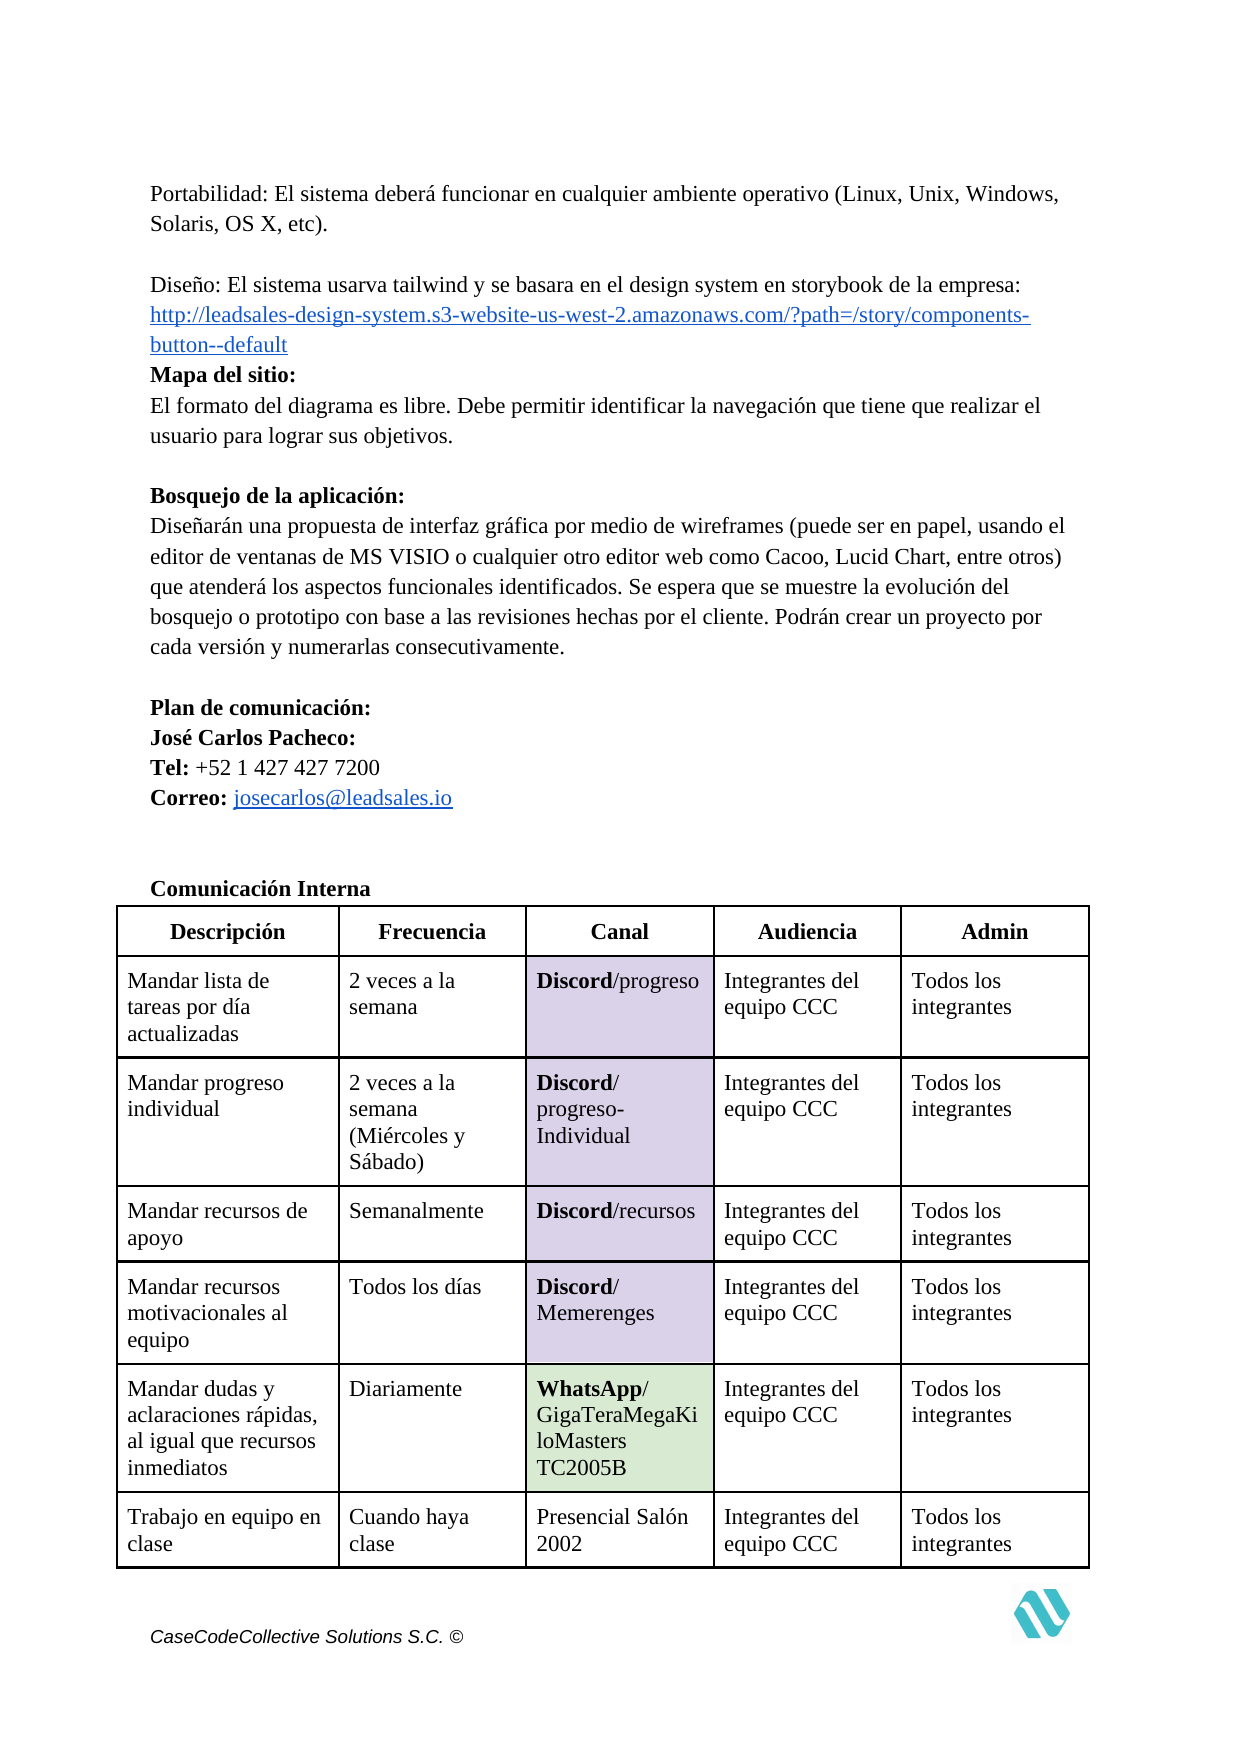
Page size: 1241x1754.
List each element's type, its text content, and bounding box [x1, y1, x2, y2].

table_cell Todos los integrantes [902, 1263, 1088, 1362]
table_cell 2 veces a la semana [340, 957, 525, 1056]
table_cell Mandar dudas y aclaraciones rápidas, al igual que recursos inmediatos [118, 1365, 338, 1491]
text Diseño: El sistema usarva tailwind y se basara en el design system en storybook de la empresa: http://leadsales-design-system.s3-website-us-west-2.amazonaws.com/?path=/story/components-button--default [150, 271, 1090, 358]
subtitle Mapa del sitio: [150, 361, 1090, 388]
table_cell Cuando haya clase [340, 1493, 525, 1566]
table_cell Trabajo en equipo en clase [118, 1493, 338, 1566]
table_cell Discord/recursos [527, 1187, 713, 1260]
table_cell Discord/progreso-Individual [527, 1059, 713, 1185]
table_header Admin [902, 907, 1088, 954]
table_cell Todos los días [340, 1263, 525, 1362]
table_header Canal [527, 907, 713, 954]
table_cell WhatsApp/GigaTeraMegaKiloMasters TC2005B [527, 1365, 713, 1491]
text Tel: +52 1 427 427 7200 [150, 754, 1090, 781]
subtitle Bosquejo de la aplicación: [150, 482, 1090, 509]
table_cell Mandar progreso individual [118, 1059, 338, 1185]
text José Carlos Pacheco: [150, 724, 1090, 750]
table_cell Integrantes del equipo CCC [715, 1263, 900, 1362]
table_cell Integrantes del equipo CCC [715, 1187, 900, 1260]
table_cell Mandar lista de tareas por día actualizadas [118, 957, 338, 1056]
table_cell Discord/Memerenges [527, 1263, 713, 1362]
table_cell Todos los integrantes [902, 1493, 1088, 1566]
table_cell Todos los integrantes [902, 957, 1088, 1056]
table_cell 2 veces a la semana (Miércoles y Sábado) [340, 1059, 525, 1185]
text Portabilidad: El sistema deberá funcionar en cualquier ambiente operativo (Linux, Unix, Windows, Solaris, OS X, etc). [150, 180, 1090, 237]
table_cell Mandar recursos de apoyo [118, 1187, 338, 1260]
table_header Frecuencia [340, 907, 525, 954]
table_header Audiencia [715, 907, 900, 954]
table_cell Mandar recursos motivacionales al equipo [118, 1263, 338, 1362]
table_header Descripción [118, 907, 338, 954]
table_cell Integrantes del equipo CCC [715, 1059, 900, 1185]
table_cell Diariamente [340, 1365, 525, 1491]
table_cell Todos los integrantes [902, 1187, 1088, 1260]
text El formato del diagrama es libre. Debe permitir identificar la navegación que tiene que realizar el usuario para lograr sus objetivos. [150, 392, 1090, 448]
text Diseñarán una propuesta de interfaz gráfica por medio de wireframes (puede ser en papel, usando el editor de ventanas de MS VISIO o cualquier otro editor web como Cacoo, Lucid Chart, entre otros) que atenderá los aspectos funcionales identificados. Se espera que se muestre la evolución del bosquejo o prototipo con base a las revisiones hechas por el cliente. Podrán crear un proyecto por cada versión y numerarlas consecutivamente. [150, 512, 1090, 660]
text Comunicación Interna [150, 875, 1090, 901]
table_cell Integrantes del equipo CCC [715, 1493, 900, 1566]
table_cell Integrantes del equipo CCC [715, 1365, 900, 1491]
table_cell Discord/progreso [527, 957, 713, 1056]
table_cell Todos los integrantes [902, 1059, 1088, 1185]
table_cell Integrantes del equipo CCC [715, 957, 900, 1056]
table_cell Presencial Salón 2002 [527, 1493, 713, 1566]
table_cell Semanalmente [340, 1187, 525, 1260]
table_cell Todos los integrantes [902, 1365, 1088, 1491]
subtitle Plan de comunicación: [150, 694, 1090, 720]
picture [1011, 1583, 1073, 1644]
text Correo: josecarlos@leadsales.io [150, 784, 1090, 811]
